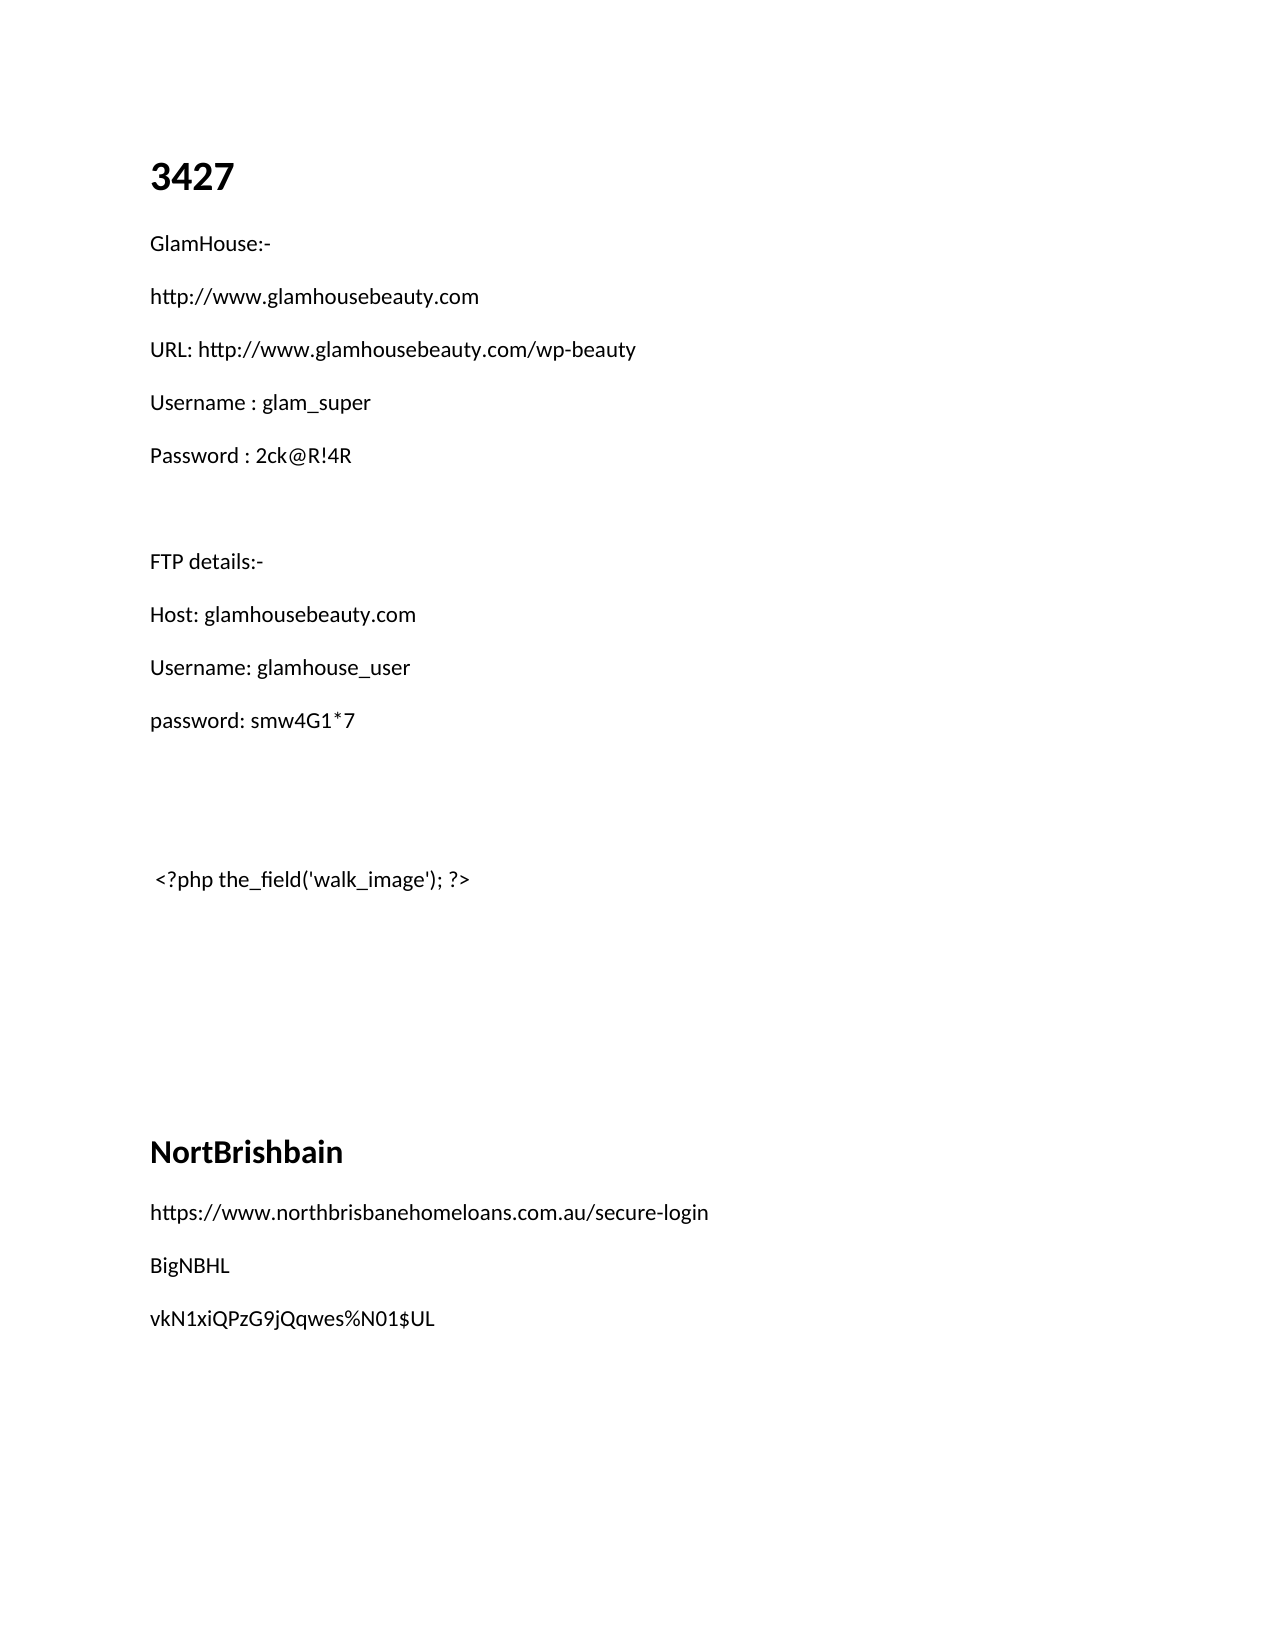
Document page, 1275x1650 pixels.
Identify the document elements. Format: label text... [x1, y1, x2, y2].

text vkN1xiQPzG9jQqwes%N01$UL [150, 1304, 1125, 1332]
text password: smw4G1*7 [150, 706, 1125, 734]
text FTP details:- [150, 547, 1125, 575]
text http://www.glamhousebeauty.com [150, 282, 1125, 310]
text GlamHouse:- [150, 229, 1125, 257]
text Host: glamhousebeauty.com [150, 600, 1125, 628]
text <?php the_field('walk_image'); ?> [150, 866, 1125, 893]
text Username: glamhouse_user [150, 653, 1125, 681]
text Password : 2ck@R!4R [150, 441, 1125, 469]
text 3427 [150, 150, 1125, 201]
text NortBrishbain [150, 1131, 1125, 1171]
text BigNBHL [150, 1251, 1125, 1279]
text Username : glam_super [150, 388, 1125, 416]
text URL: http://www.glamhousebeauty.com/wp-beauty [150, 335, 1125, 363]
text https://www.northbrisbanehomeloans.com.au/secure-login [150, 1198, 1125, 1226]
